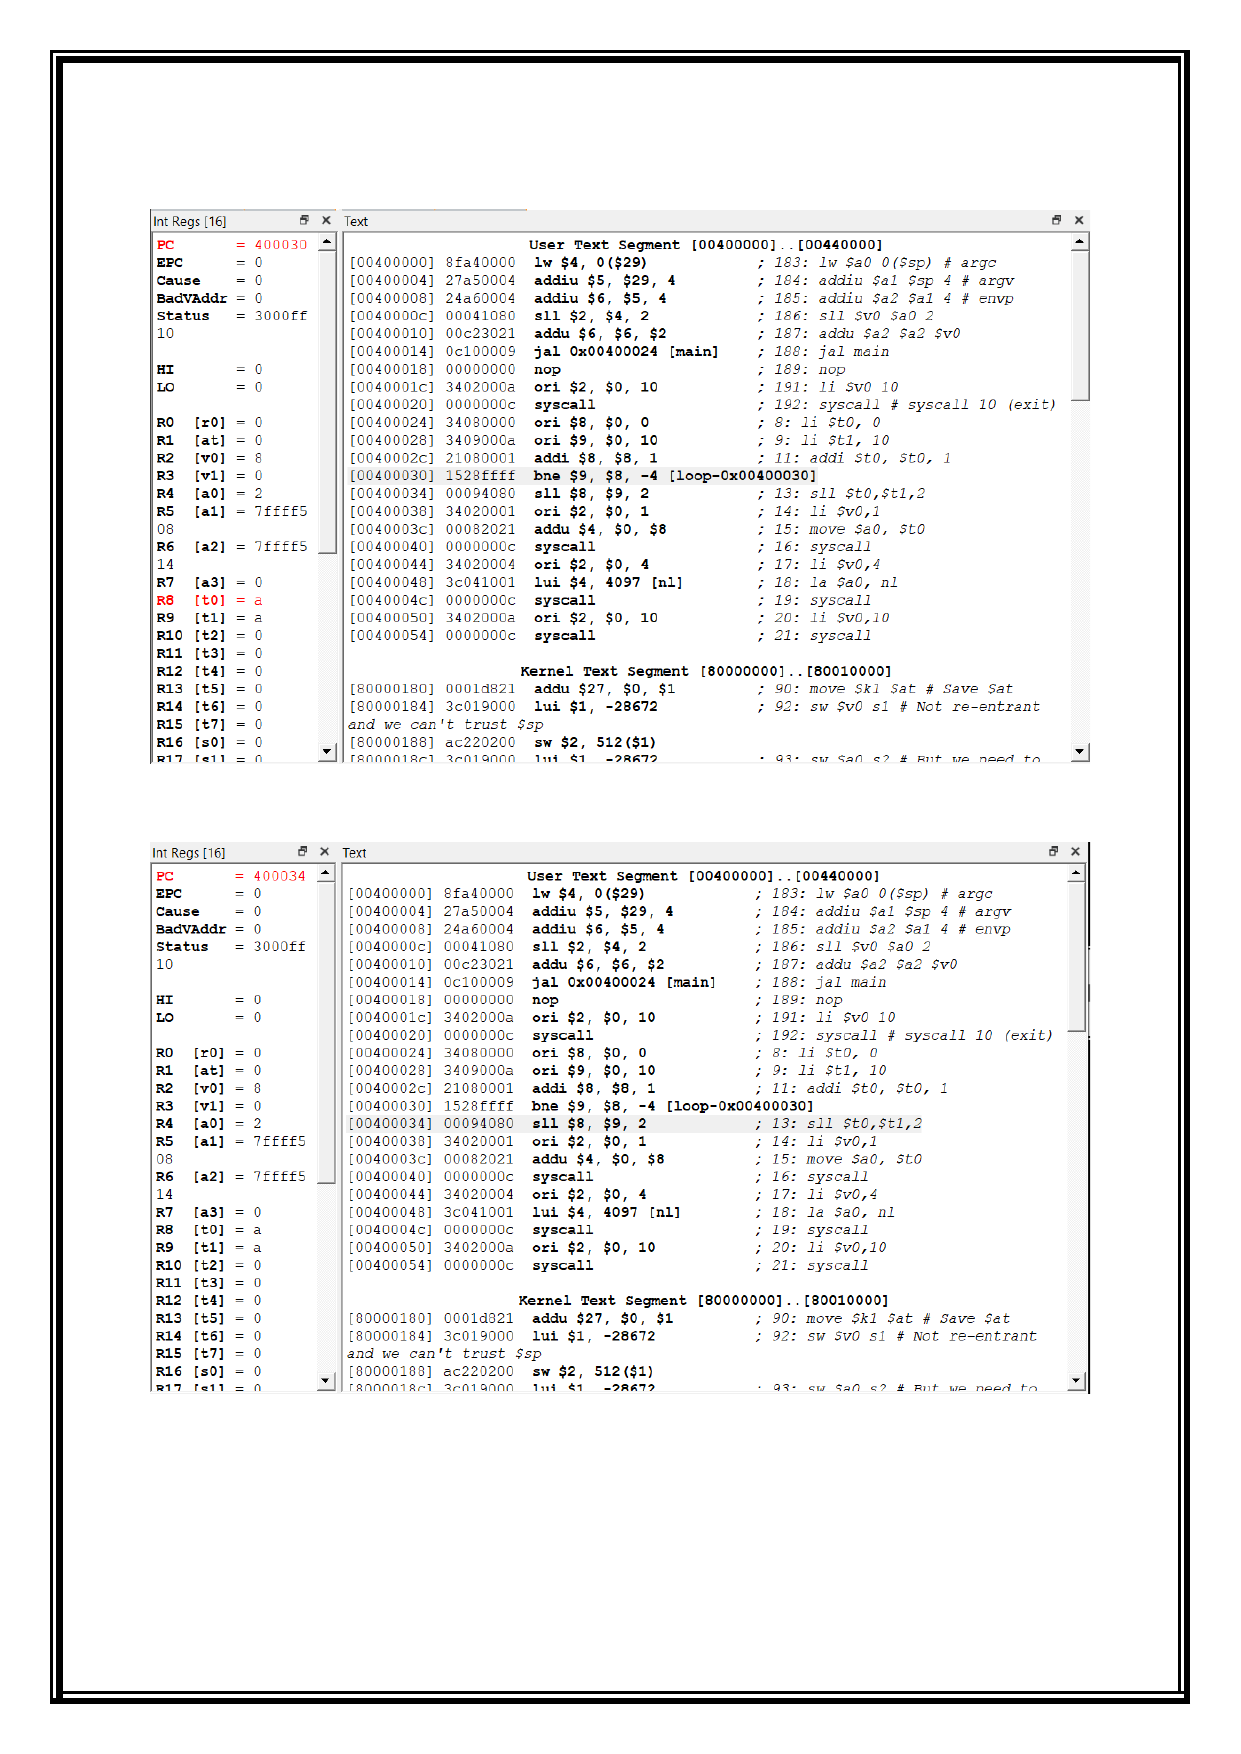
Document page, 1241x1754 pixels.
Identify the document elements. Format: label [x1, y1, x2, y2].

picture [150, 209, 1091, 764]
picture [150, 842, 1091, 1394]
